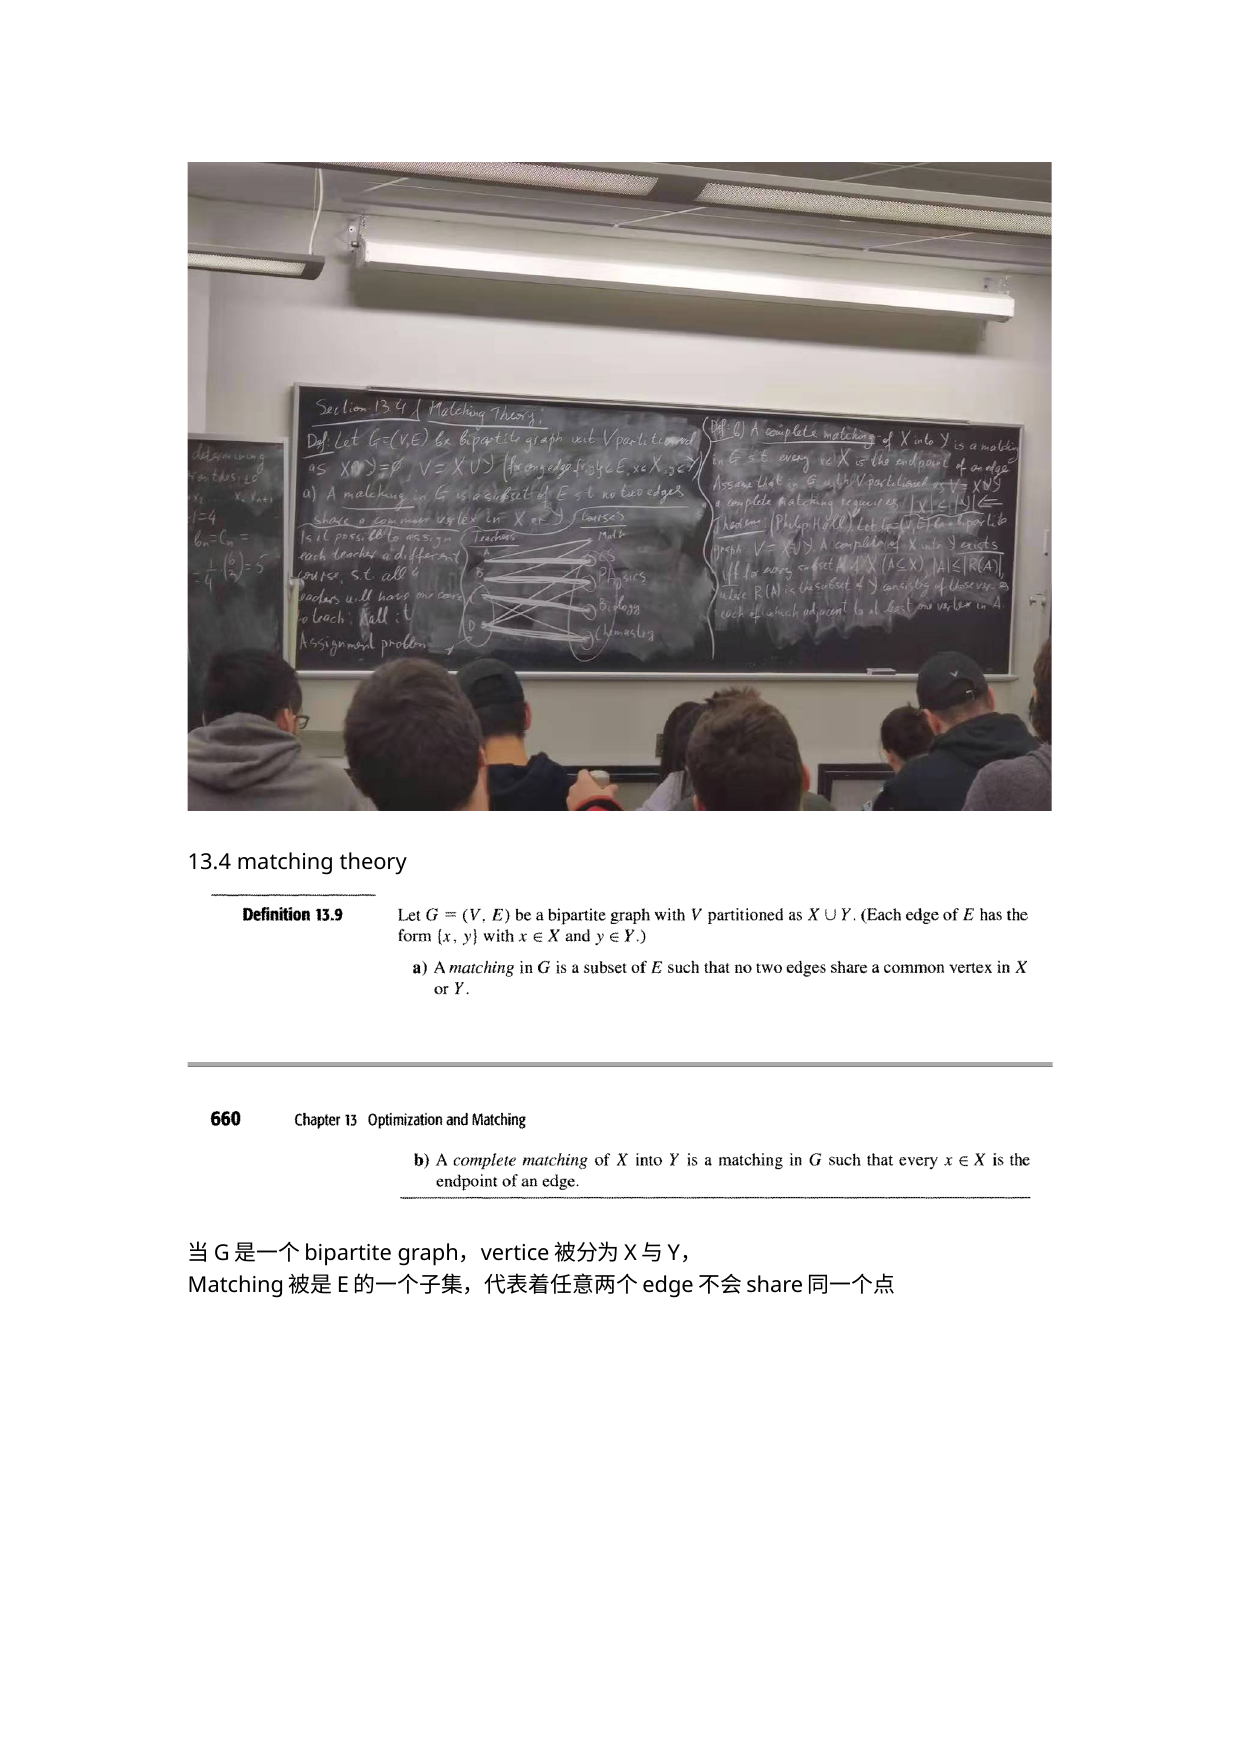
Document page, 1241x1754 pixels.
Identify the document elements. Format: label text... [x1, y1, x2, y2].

text 13.4 matching theory [187, 844, 1053, 877]
text Matching被是E的一个子集，代表着任意两个edge不会share同一个点 [187, 1267, 1053, 1299]
picture [187, 162, 1052, 811]
text 当G是一个bipartite graph，vertice被分为X与Y， [187, 1234, 1053, 1267]
picture [187, 877, 1053, 1204]
